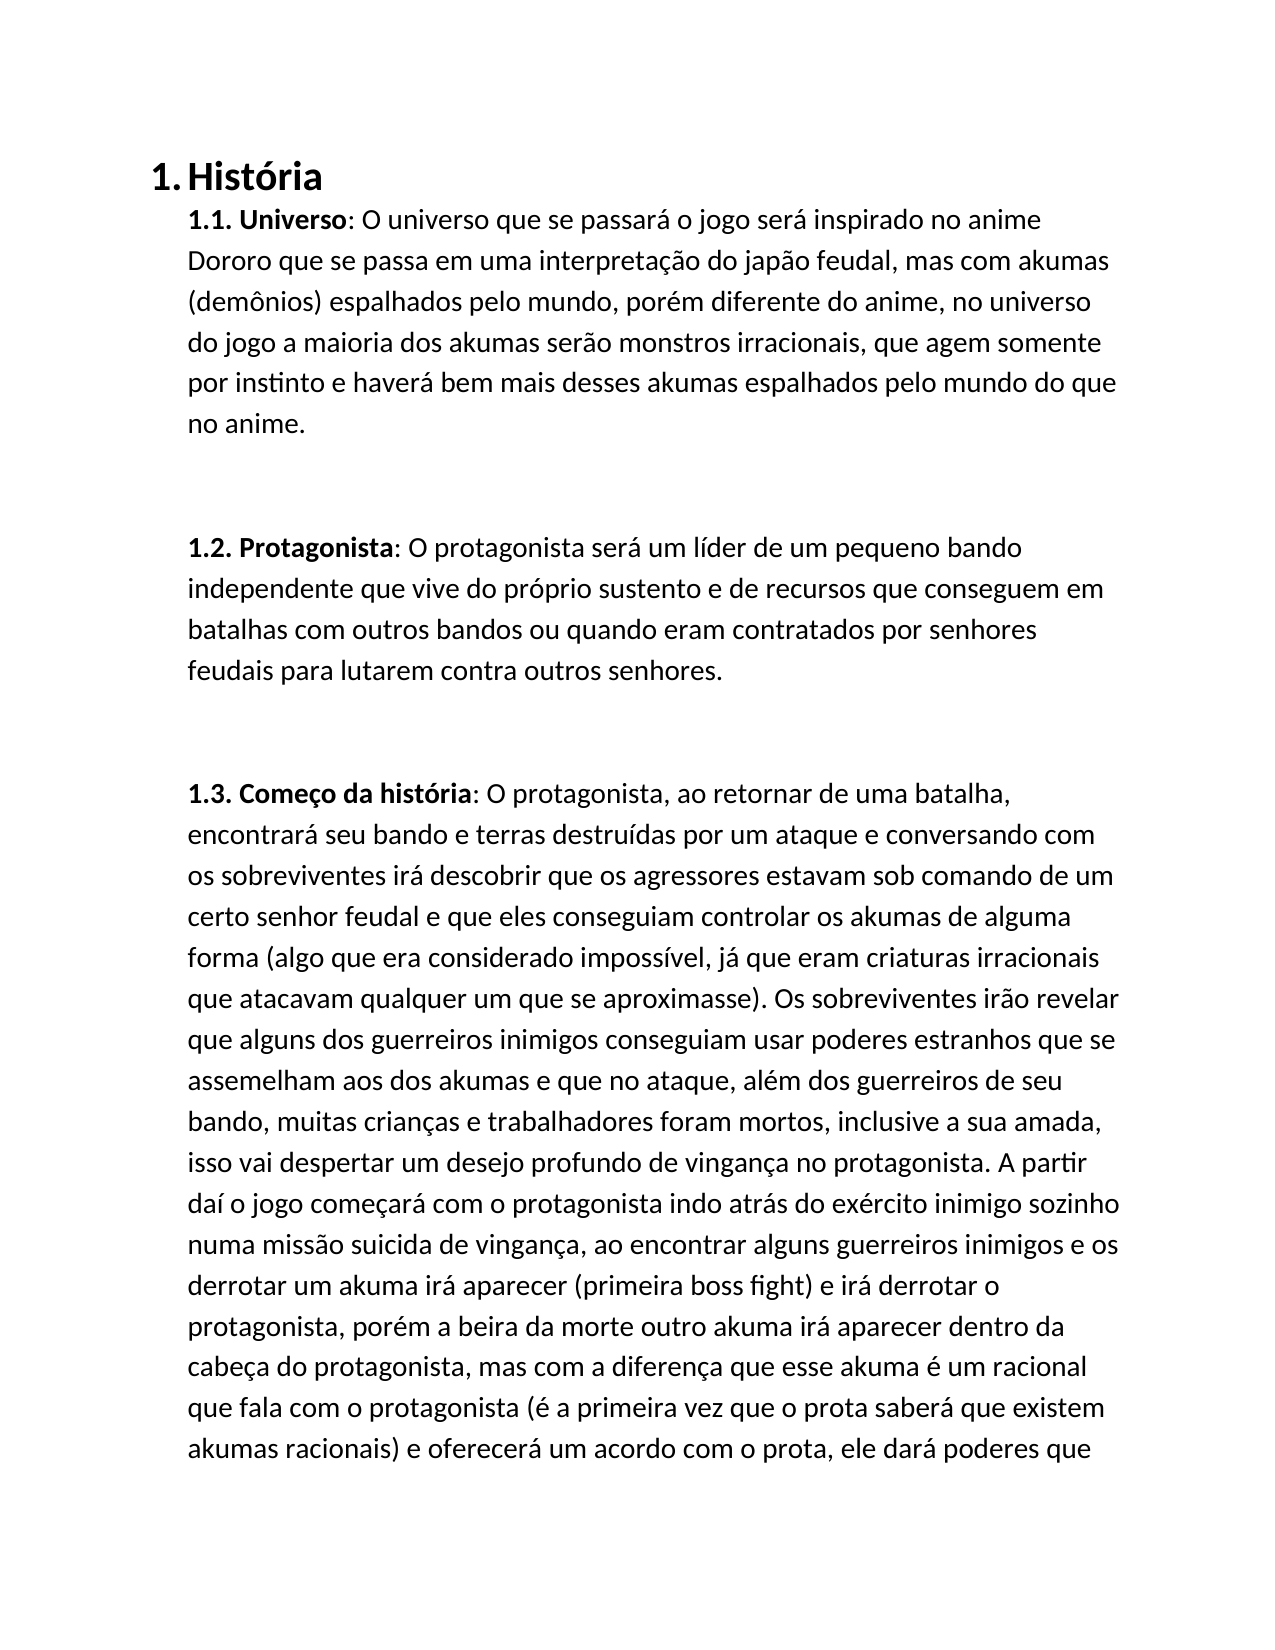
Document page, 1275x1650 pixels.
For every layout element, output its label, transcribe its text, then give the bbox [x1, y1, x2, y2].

text 1.1. Universo: O universo que se passará o jogo será inspirado no anime Dororo que se passa em uma interpretação do japão feudal, mas com akumas (demônios) espalhados pelo mundo, porém diferente do anime, no universo do jogo a maioria dos akumas serão monstros irracionais, que agem somente por instinto e haverá bem mais desses akumas espalhados pelo mundo do que no anime. [187, 201, 1125, 441]
list História [150, 150, 1125, 201]
text 1.2. Protagonista: O protagonista será um líder de um pequeno bando independente que vive do próprio sustento e de recursos que conseguem em batalhas com outros bandos ou quando eram contratados por senhores feudais para lutarem contra outros senhores. [187, 529, 1125, 687]
